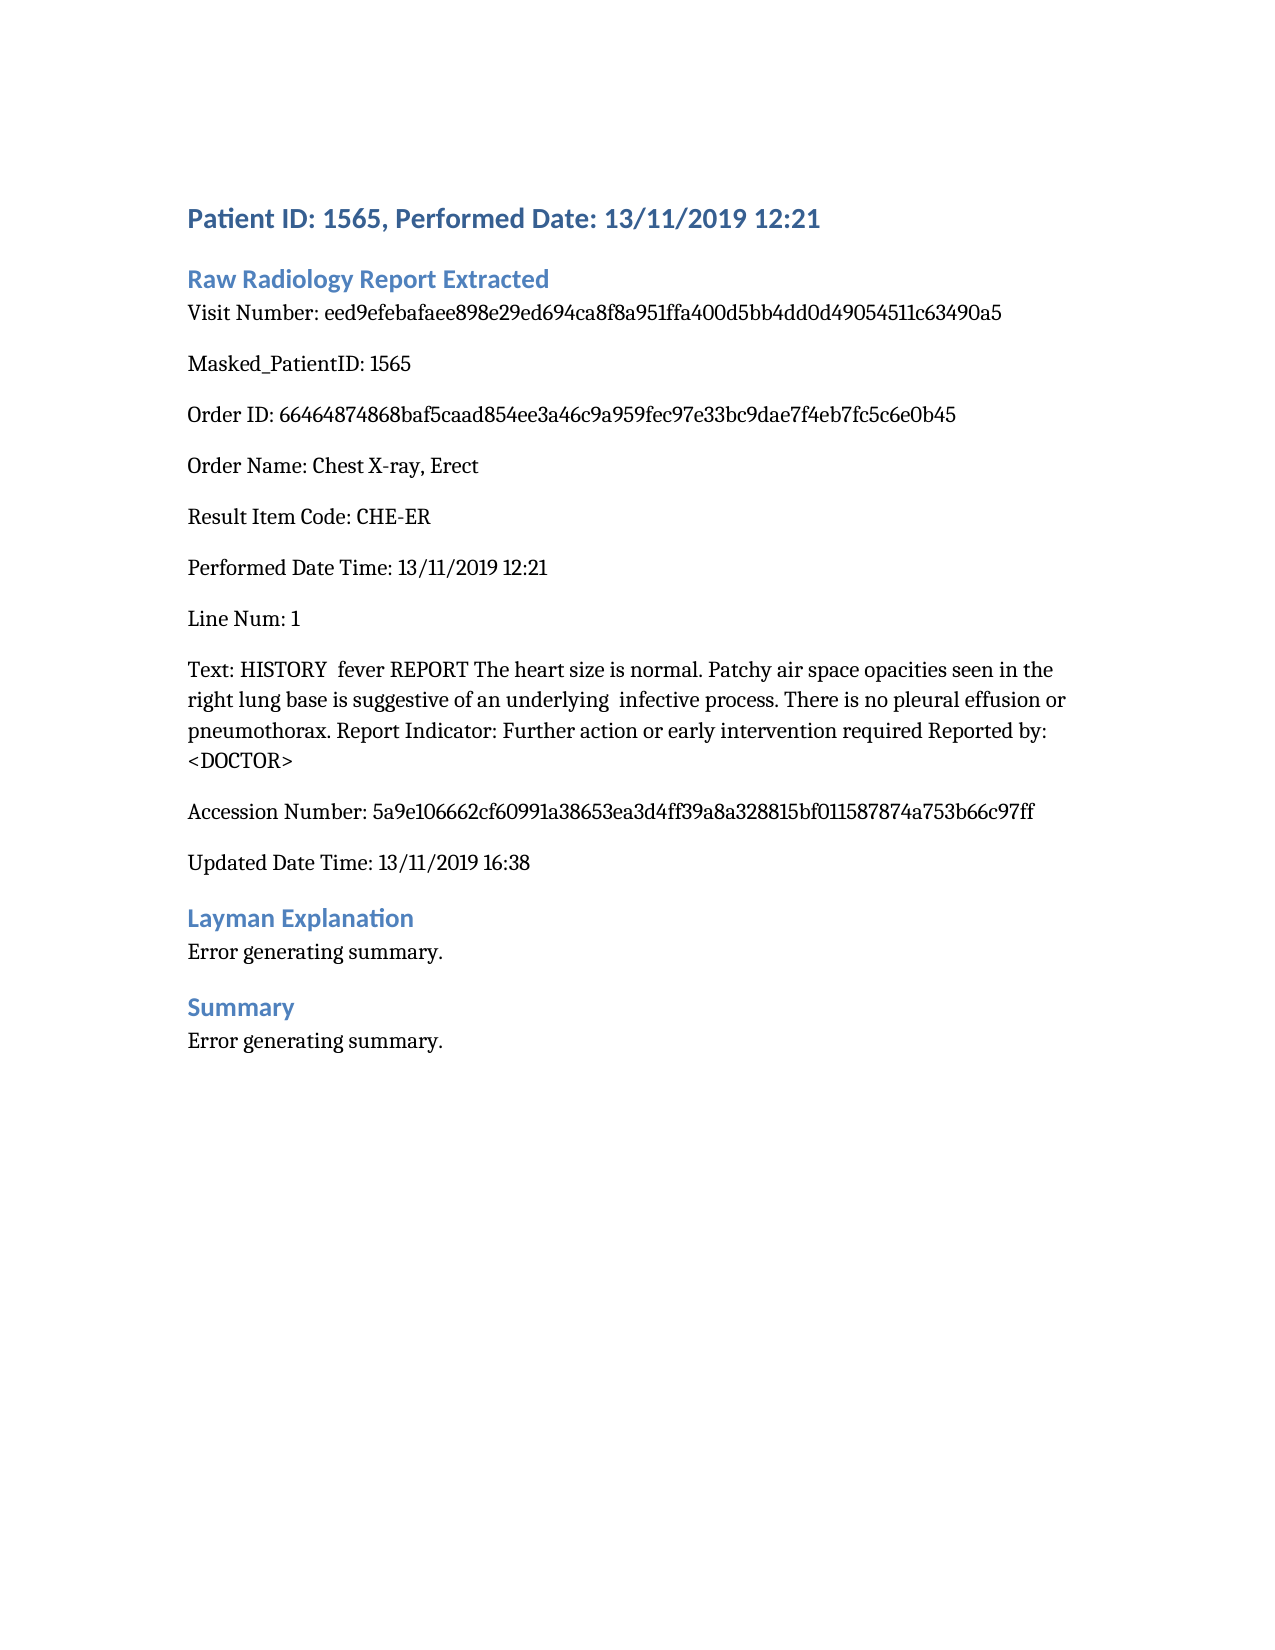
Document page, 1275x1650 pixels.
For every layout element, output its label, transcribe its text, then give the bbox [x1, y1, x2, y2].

text Visit Number: eed9efebafaee898e29ed694ca8f8a951ffa400d5bb4dd0d49054511c63490a5 [187, 300, 1087, 326]
subtitle Layman Explanation [187, 901, 1087, 934]
text Error generating summary. [187, 939, 1087, 965]
text Accession Number: 5a9e106662cf60991a38653ea3d4ff39a8a328815bf011587874a753b66c97ff [187, 799, 1087, 825]
subtitle Patient ID: 1565, Performed Date: 13/11/2019 12:21 [187, 200, 1087, 236]
subtitle Raw Radiology Report Extracted [187, 262, 1087, 295]
text Performed Date Time: 13/11/2019 12:21 [187, 555, 1087, 581]
text Updated Date Time: 13/11/2019 16:38 [187, 850, 1087, 876]
text Line Num: 1 [187, 606, 1087, 632]
text Text: HISTORY fever REPORT The heart size is normal. Patchy air space opacities seen in the right lung base is suggestive of an underlying infective process. There is no pleural effusion or pneumothorax. Report Indicator: Further action or early intervention required Reported by: <DOCTOR> [187, 657, 1087, 774]
text Order Name: Chest X-ray, Erect [187, 453, 1087, 479]
text Order ID: 66464874868baf5caad854ee3a46c9a959fec97e33bc9dae7f4eb7fc5c6e0b45 [187, 402, 1087, 428]
text Error generating summary. [187, 1028, 1087, 1054]
text Masked_PatientID: 1565 [187, 351, 1087, 377]
text Result Item Code: CHE-ER [187, 504, 1087, 530]
subtitle Summary [187, 990, 1087, 1023]
